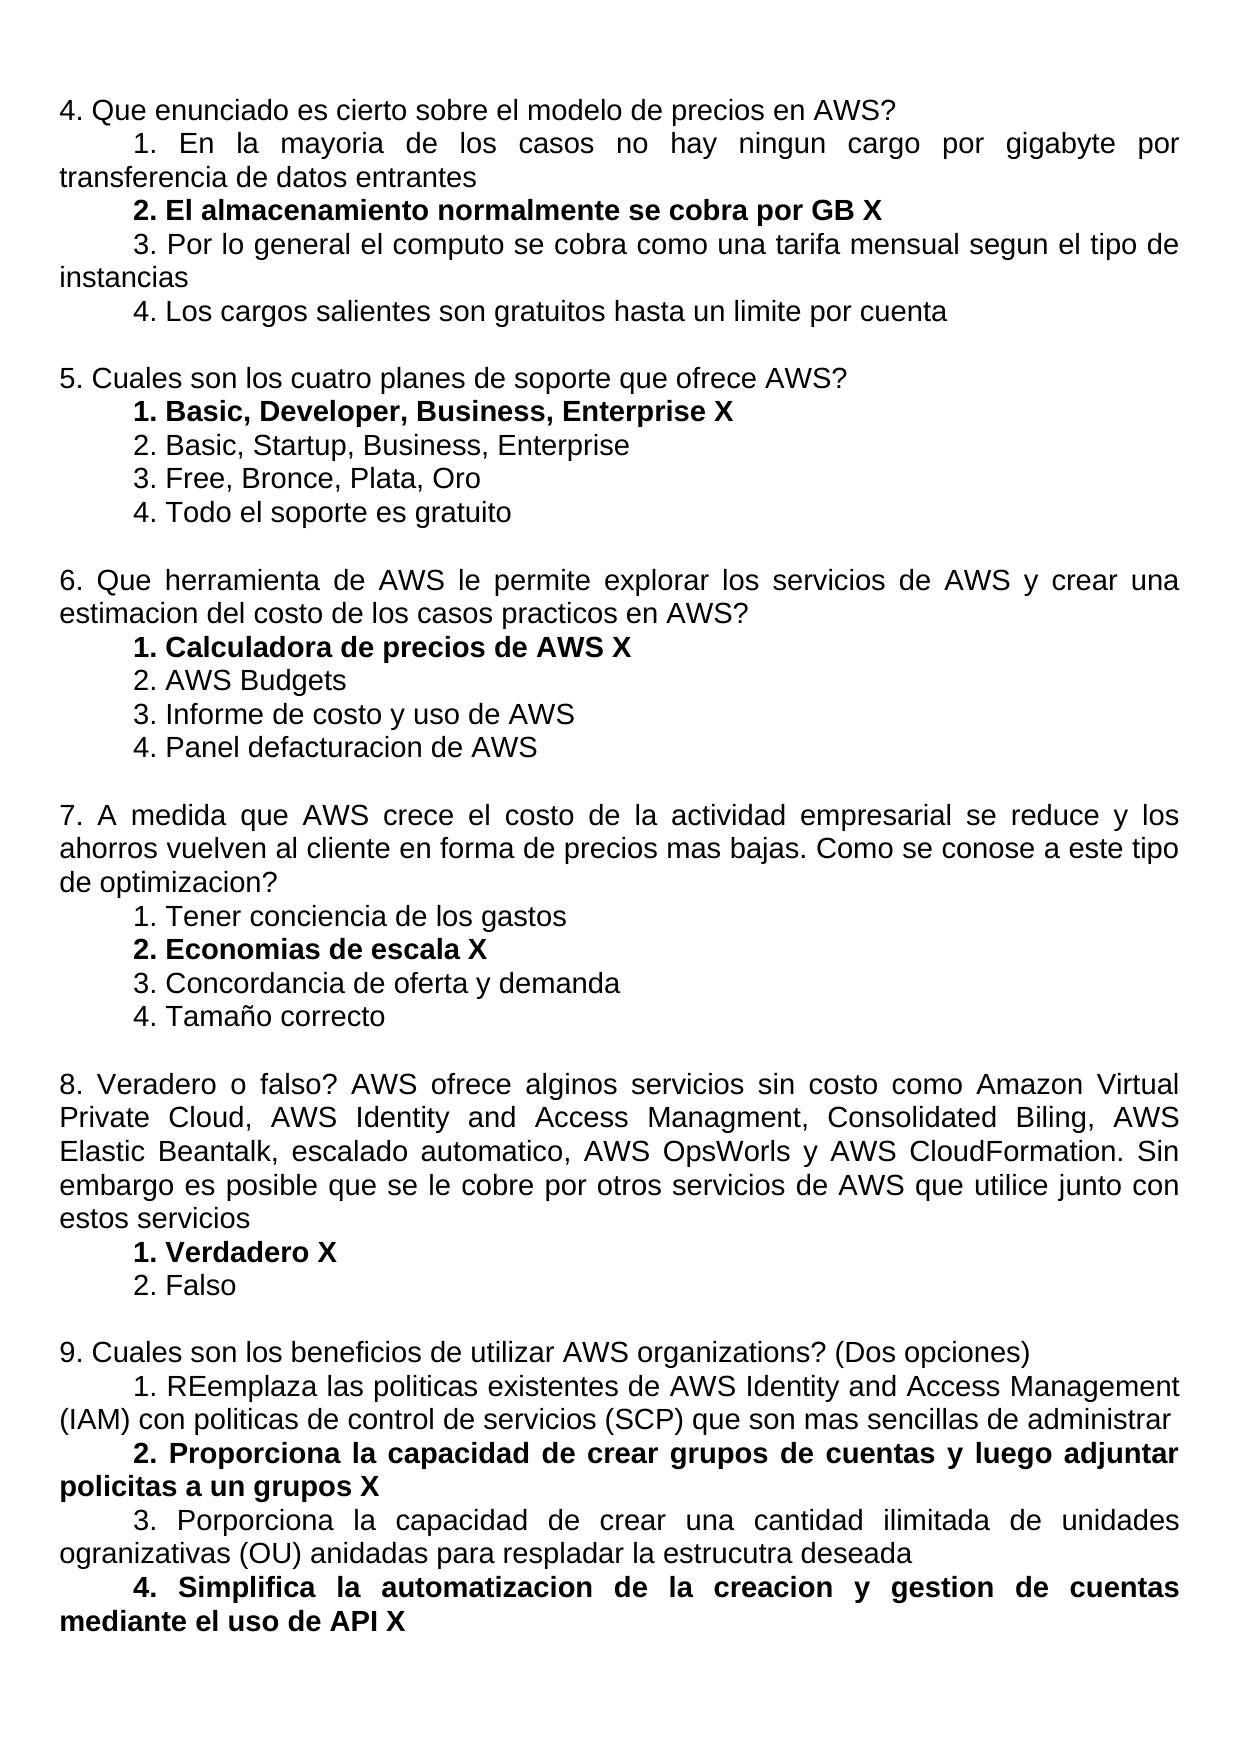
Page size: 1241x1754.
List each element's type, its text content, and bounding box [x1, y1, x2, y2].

text 8. Veradero o falso? AWS ofrece alginos servicios sin costo como Amazon Virtual Private Cloud, AWS Identity and Access Managment, Consolidated Biling, AWS Elastic Beantalk, escalado automatico, AWS OpsWorls y AWS CloudFormation. Sin embargo es posible que se le cobre por otros servicios de AWS que utilice junto con estos servicios [59, 1067, 1181, 1234]
text 2. Economias de escala X [59, 932, 1181, 966]
text 4. Todo el soporte es gratuito [59, 495, 1181, 529]
text 9. Cuales son los beneficios de utilizar AWS organizations? (Dos opciones) [59, 1335, 1181, 1369]
text 3. Porporciona la capacidad de crear una cantidad ilimitada de unidades ogranizativas (OU) anidadas para respladar la estrucutra deseada [59, 1503, 1181, 1570]
text 2. AWS Budgets [59, 663, 1181, 697]
text 2. Proporciona la capacidad de crear grupos de cuentas y luego adjuntar policitas a un grupos X [59, 1436, 1181, 1503]
text 2. Basic, Startup, Business, Enterprise [59, 428, 1181, 462]
text 2. Falso [59, 1268, 1181, 1302]
text 4. Que enunciado es cierto sobre el modelo de precios en AWS? [59, 93, 1181, 126]
text 1. Tener conciencia de los gastos [59, 899, 1181, 932]
text 4. Los cargos salientes son gratuitos hasta un limite por cuenta [59, 294, 1181, 327]
text 3. Concordancia de oferta y demanda [59, 966, 1181, 999]
text 4. Panel defacturacion de AWS [59, 730, 1181, 764]
text 3. Por lo general el computo se cobra como una tarifa mensual segun el tipo de instancias [59, 227, 1181, 294]
text 1. REemplaza las politicas existentes de AWS Identity and Access Management (IAM) con politicas de control de servicios (SCP) que son mas sencillas de administrar [59, 1369, 1181, 1436]
text 1. Basic, Developer, Business, Enterprise X [59, 394, 1181, 428]
text 1. Calculadora de precios de AWS X [59, 630, 1181, 663]
text 3. Free, Bronce, Plata, Oro [59, 462, 1181, 495]
text 7. A medida que AWS crece el costo de la actividad empresarial se reduce y los ahorros vuelven al cliente en forma de precios mas bajas. Como se conose a este tipo de optimizacion? [59, 798, 1181, 899]
text 2. El almacenamiento normalmente se cobra por GB X [59, 193, 1181, 227]
text 5. Cuales son los cuatro planes de soporte que ofrece AWS? [59, 361, 1181, 394]
text 1. Verdadero X [59, 1234, 1181, 1268]
text 6. Que herramienta de AWS le permite explorar los servicios de AWS y crear una estimacion del costo de los casos practicos en AWS? [59, 563, 1181, 630]
text 3. Informe de costo y uso de AWS [59, 697, 1181, 730]
text 1. En la mayoria de los casos no hay ningun cargo por gigabyte por transferencia de datos entrantes [59, 126, 1181, 193]
text 4. Tamaño correcto [59, 999, 1181, 1033]
text 4. Simplifica la automatizacion de la creacion y gestion de cuentas mediante el uso de API X [59, 1570, 1181, 1637]
